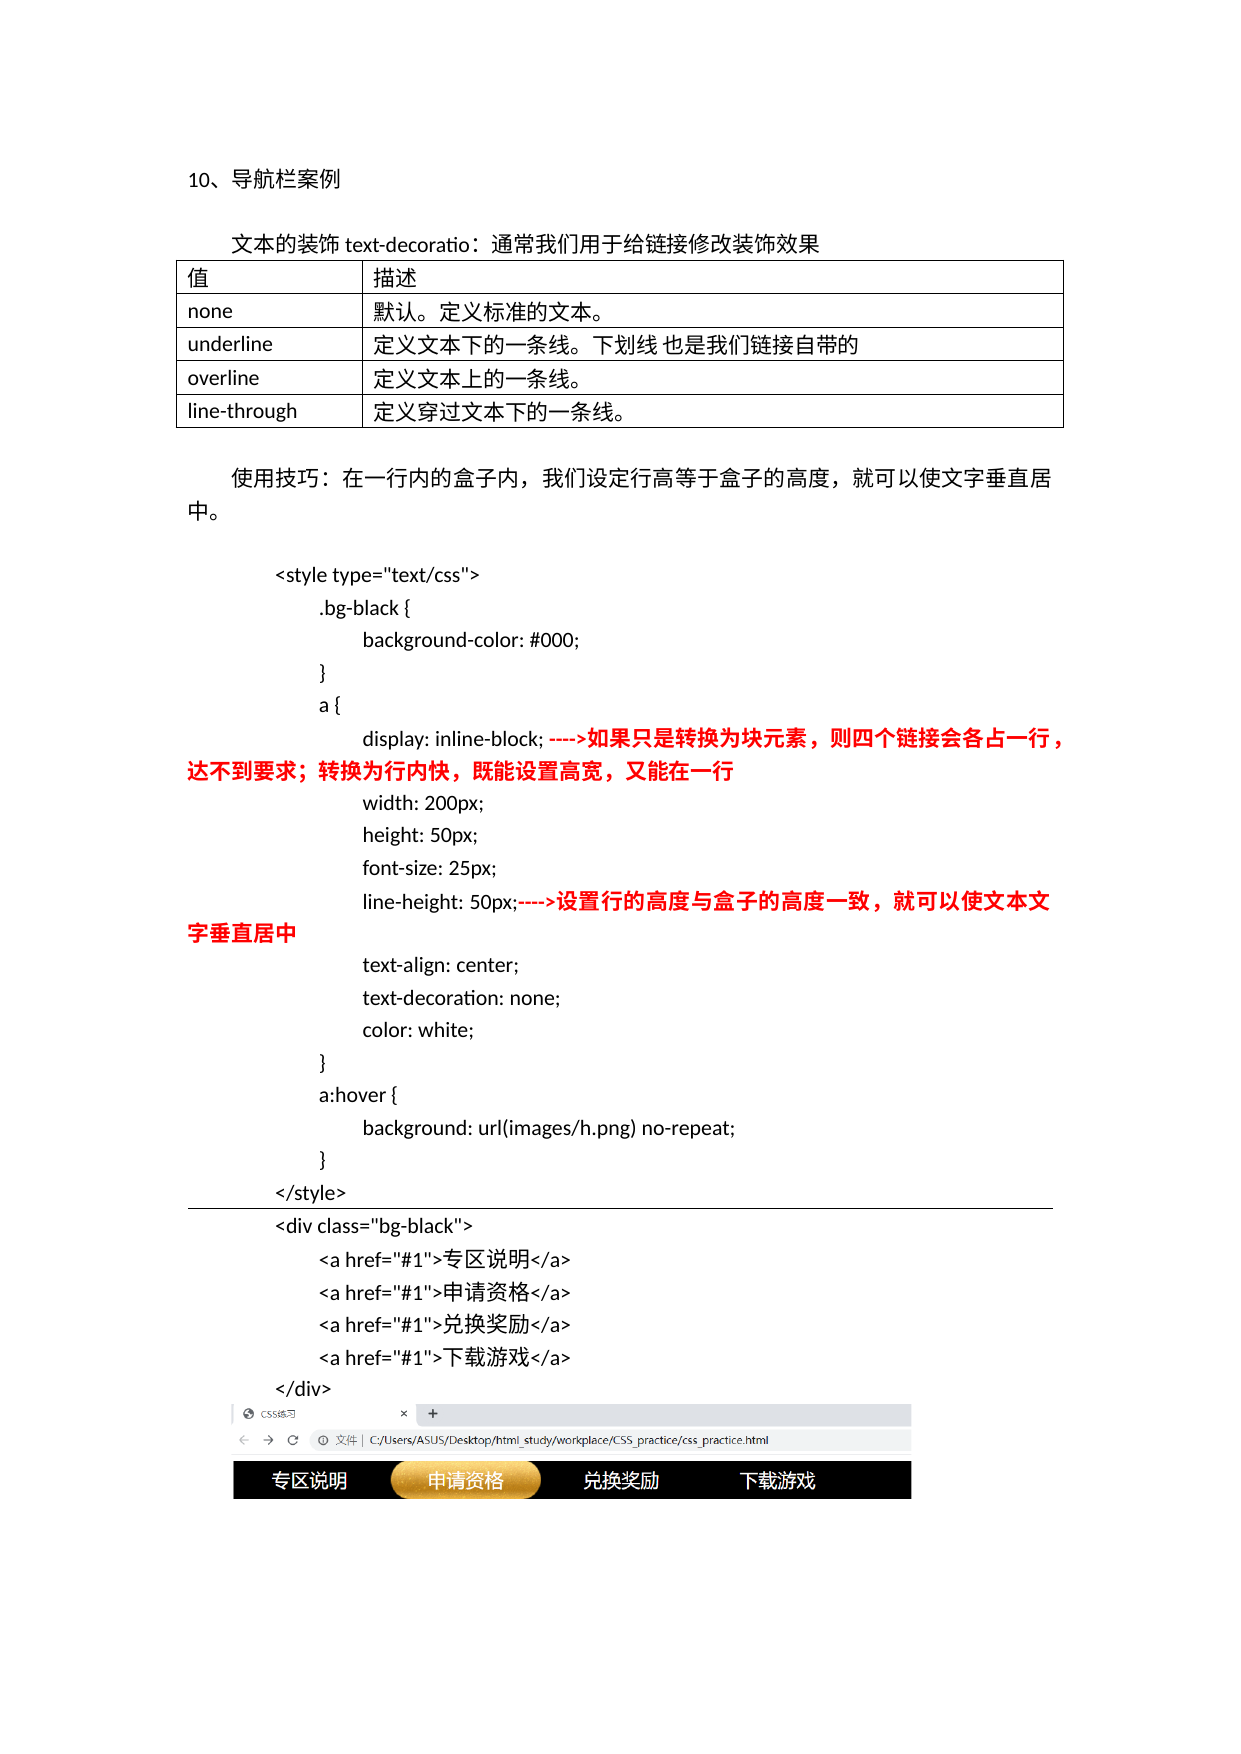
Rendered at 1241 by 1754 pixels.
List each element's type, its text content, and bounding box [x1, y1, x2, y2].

text </div> [187, 1372, 1053, 1404]
table_cell line-through [177, 395, 362, 427]
text 文本的装饰text-decoratio：通常我们用于给链接修改装饰效果 [187, 227, 1053, 259]
picture [231, 1404, 912, 1522]
text 10、导航栏案例 [187, 162, 1053, 194]
text font-size: 25px; [187, 851, 1053, 883]
text .bg-black { [187, 591, 1053, 623]
table_cell 定义文本上的一条线。 [363, 361, 1063, 394]
text text-decoration: none; [187, 981, 1053, 1013]
text background-color: #000; [187, 623, 1053, 656]
text 使用技巧：在一行内的盒子内，我们设定行高等于盒子的高度，就可以使文字垂直居中。 [187, 461, 1053, 526]
text text-align: center; [187, 948, 1053, 981]
text } [187, 1143, 1053, 1176]
table_cell 定义穿过文本下的一条线。 [363, 395, 1063, 427]
table_cell 默认。定义标准的文本。 [363, 294, 1063, 327]
text <a href="#1">申请资格</a> [187, 1274, 1053, 1307]
text <style type="text/css"> [187, 558, 1053, 591]
text a { [187, 688, 1053, 721]
text <a href="#1">兑换奖励</a> [187, 1307, 1053, 1339]
text line-height: 50px;---->设置行的高度与盒子的高度一致，就可以使文本文字垂直居中 [187, 883, 1053, 948]
text height: 50px; [187, 818, 1053, 851]
text background: url(images/h.png) no-repeat; [187, 1111, 1053, 1143]
text <a href="#1">专区说明</a> [187, 1242, 1053, 1274]
table_cell underline [177, 328, 362, 360]
text a:hover { [187, 1078, 1053, 1111]
text width: 200px; [187, 786, 1053, 818]
table_cell 定义文本下的一条线。下划线 也是我们链接自带的 [363, 328, 1063, 360]
text display: inline-block; ---->如果只是转换为块元素，则四个链接会各占一行，达不到要求；转换为行内快，既能设置高宽，又能在一行 [187, 721, 1053, 786]
text } [187, 1046, 1053, 1078]
table_cell none [177, 294, 362, 327]
text color: white; [187, 1013, 1053, 1046]
table_header 描述 [363, 261, 1063, 293]
text } [187, 656, 1053, 688]
text <a href="#1">下载游戏</a> [187, 1339, 1053, 1372]
text </style> [187, 1176, 1053, 1209]
table_cell overline [177, 361, 362, 394]
table_header 值 [177, 261, 362, 293]
text <div class="bg-black"> [187, 1209, 1053, 1242]
